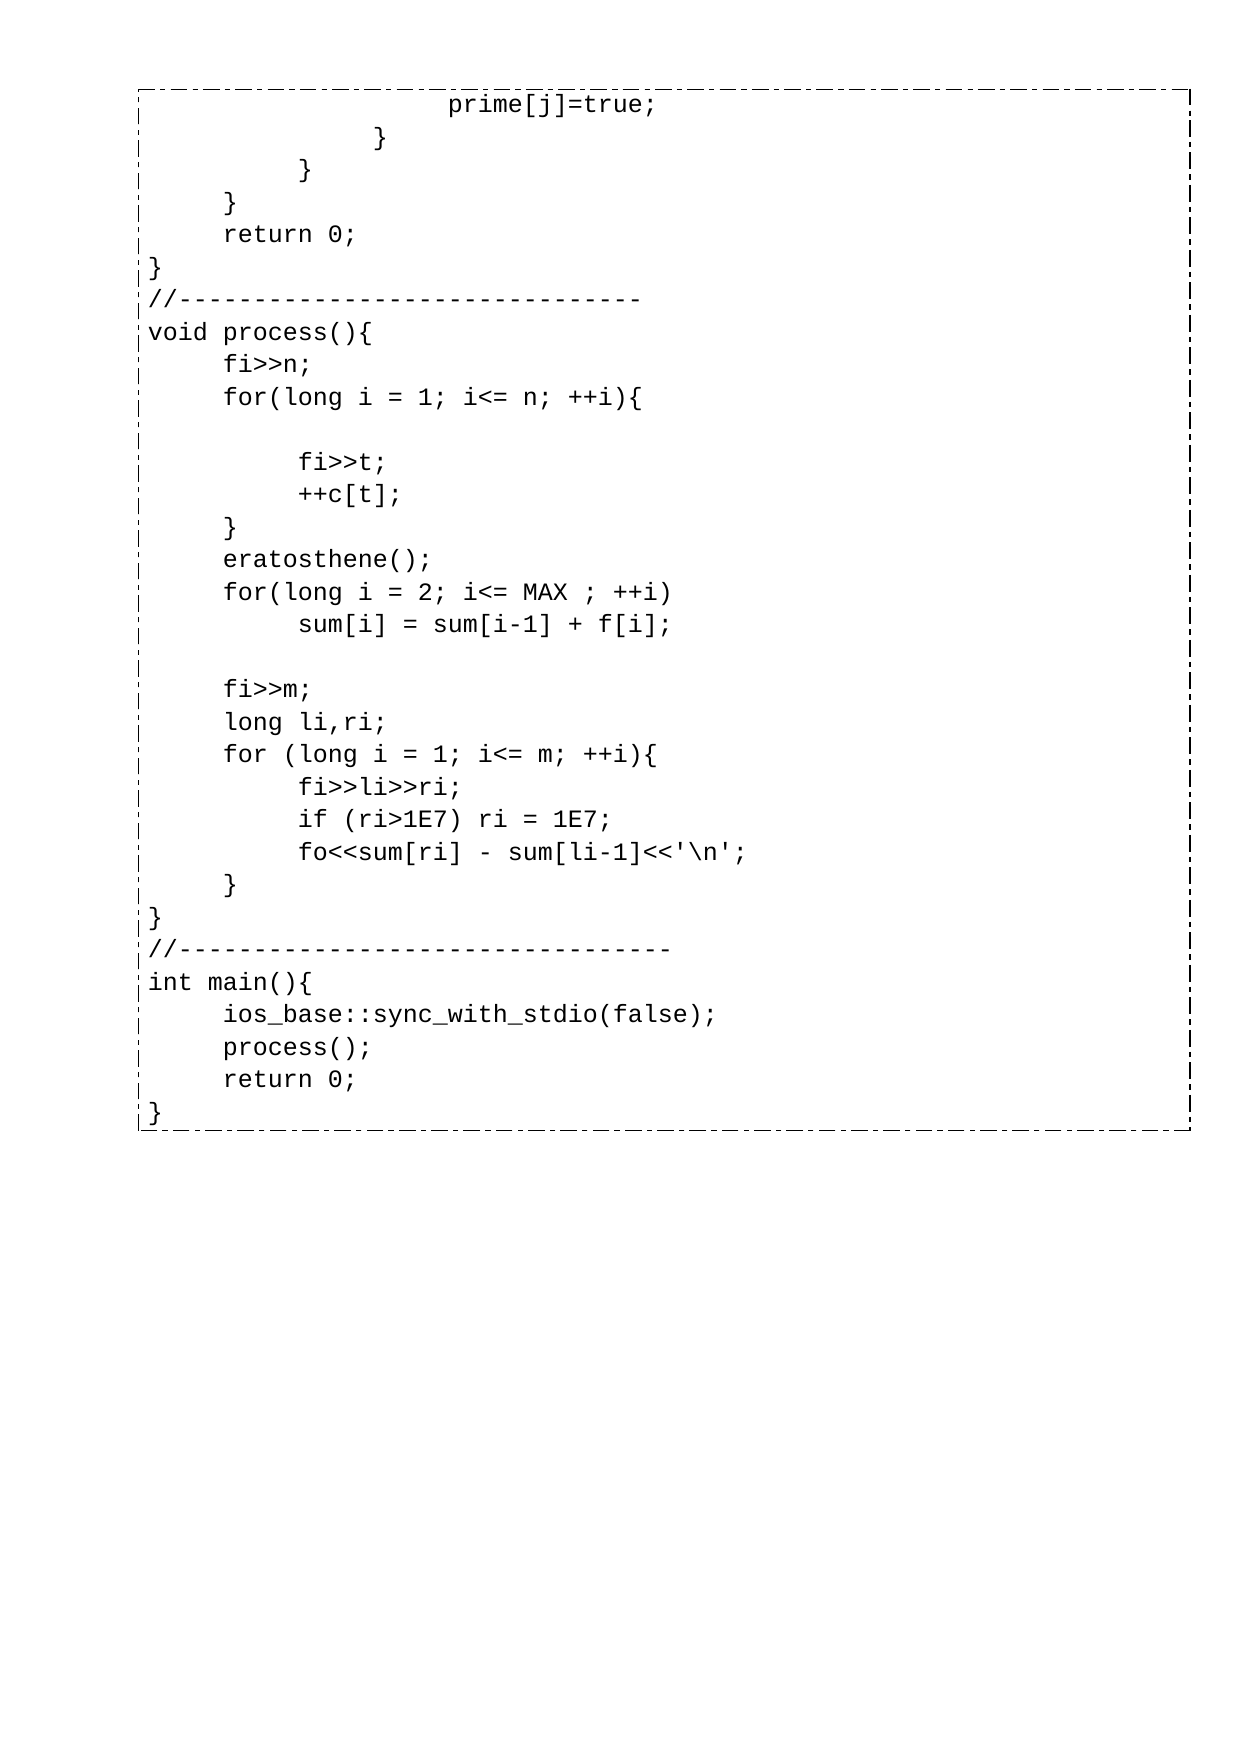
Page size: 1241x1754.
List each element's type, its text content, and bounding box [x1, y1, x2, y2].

text fi>>n; [138, 349, 1191, 380]
text //--------------------------------- [138, 934, 1191, 965]
text //------------------------------- [138, 284, 1191, 315]
text } [138, 154, 1191, 185]
text int main(){ [138, 966, 1191, 998]
text } [138, 511, 1191, 543]
text prime[j]=true; [138, 89, 1191, 120]
text return 0; [138, 219, 1191, 250]
text return 0; [138, 1064, 1191, 1095]
text fo<<sum[ri] - sum[li-1]<<'\n'; [138, 836, 1191, 868]
text for (long i = 1; i<= m; ++i){ [138, 739, 1191, 770]
text if (ri>1E7) ri = 1E7; [138, 804, 1191, 835]
text } [138, 1096, 1191, 1131]
text void process(){ [138, 316, 1191, 348]
text } [138, 869, 1191, 900]
text } [138, 121, 1191, 153]
text } [138, 186, 1191, 218]
text sum[i] = sum[i-1] + f[i]; [138, 609, 1191, 640]
text } [138, 901, 1191, 933]
text for(long i = 2; i<= MAX ; ++i) [138, 576, 1191, 608]
text process(); [138, 1031, 1191, 1063]
text ios_base::sync_with_stdio(false); [138, 999, 1191, 1030]
text } [138, 251, 1191, 283]
text long li,ri; [138, 706, 1191, 738]
text ++c[t]; [138, 479, 1191, 510]
text fi>>li>>ri; [138, 771, 1191, 803]
text for(long i = 1; i<= n; ++i){ [138, 381, 1191, 413]
text fi>>t; [138, 446, 1191, 478]
text fi>>m; [138, 674, 1191, 705]
text eratosthene(); [138, 544, 1191, 575]
